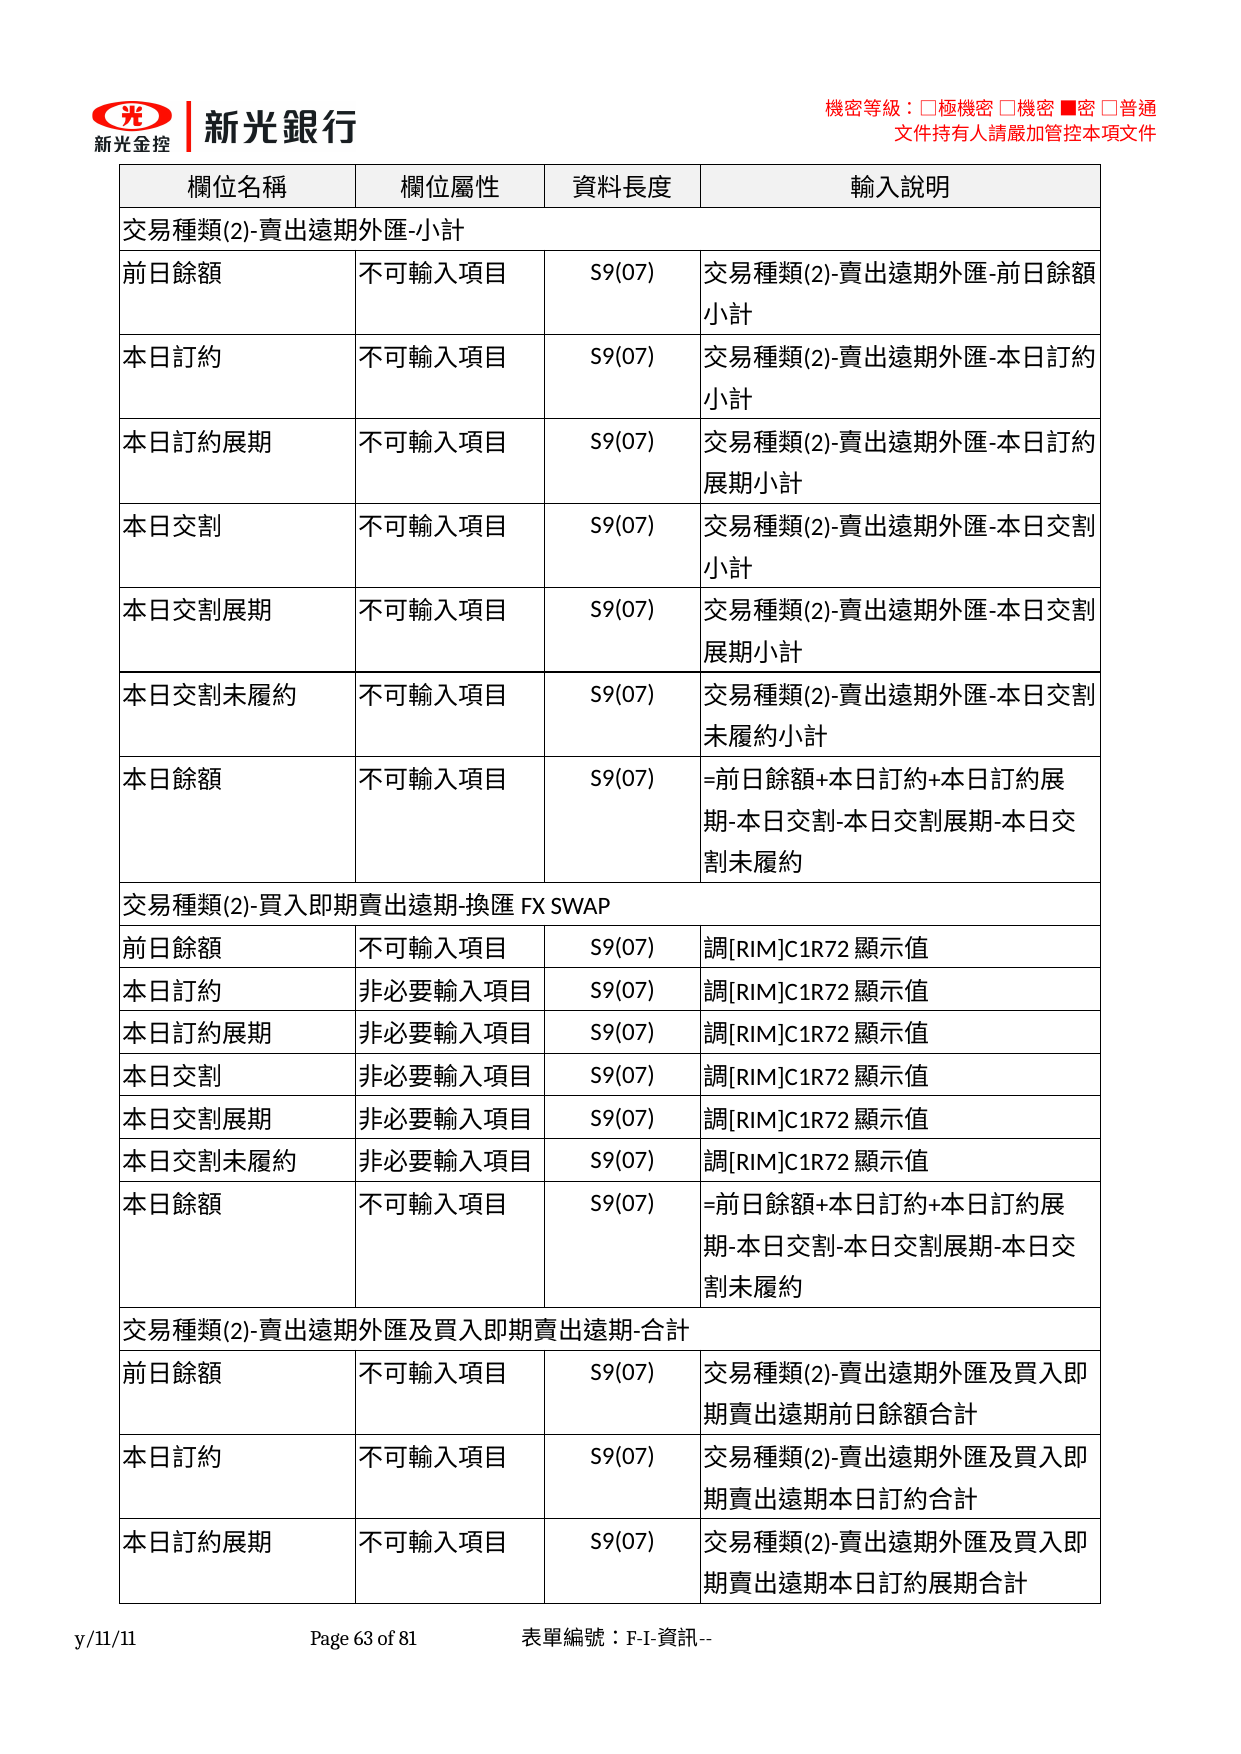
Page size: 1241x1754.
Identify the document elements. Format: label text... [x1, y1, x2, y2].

table_cell 本日餘額 [120, 1182, 355, 1307]
table_cell 調[RIM]C1R72顯示值 [701, 1054, 1100, 1095]
table_cell 交易種類(2)-賣出遠期外匯-本日交割未履約小計 [701, 673, 1100, 756]
table_cell 本日交割展期 [120, 1096, 355, 1138]
table_cell 不可輸入項目 [356, 1182, 544, 1307]
picture [92, 101, 356, 152]
table_cell 非必要輸入項目 [356, 1011, 544, 1053]
table_cell 不可輸入項目 [356, 251, 544, 334]
table_cell 不可輸入項目 [356, 1519, 544, 1603]
table_cell 本日訂約 [120, 335, 355, 418]
table_cell S9(07) [545, 1351, 700, 1434]
table_cell S9(07) [545, 1096, 700, 1138]
table_cell 本日交割 [120, 504, 355, 587]
table_cell 交易種類(2)-賣出遠期外匯及買入即期賣出遠期-合計 [120, 1308, 1100, 1349]
table_cell 非必要輸入項目 [356, 1139, 544, 1181]
table_cell 本日訂約展期 [120, 1011, 355, 1053]
table_cell S9(07) [545, 673, 700, 756]
table_cell 本日交割未履約 [120, 1139, 355, 1181]
table_cell S9(07) [545, 588, 700, 671]
table_cell S9(07) [545, 251, 700, 334]
table_cell S9(07) [545, 419, 700, 503]
table_cell 交易種類(2)-賣出遠期外匯及買入即期賣出遠期本日訂約合計 [701, 1435, 1100, 1518]
table_cell 調[RIM]C1R72顯示值 [701, 1096, 1100, 1138]
table_cell 調[RIM]C1R72顯示值 [701, 1139, 1100, 1181]
table_cell 交易種類(2)-賣出遠期外匯-前日餘額小計 [701, 251, 1100, 334]
table_cell 不可輸入項目 [356, 335, 544, 418]
table_cell 非必要輸入項目 [356, 1054, 544, 1095]
table_cell 非必要輸入項目 [356, 1096, 544, 1138]
table_cell 交易種類(2)-賣出遠期外匯-小計 [120, 208, 1100, 249]
table_cell S9(07) [545, 757, 700, 882]
table_cell S9(07) [545, 335, 700, 418]
table_cell 不可輸入項目 [356, 588, 544, 671]
table_cell =前日餘額+本日訂約+本日訂約展期-本日交割-本日交割展期-本日交割未履約 [701, 1182, 1100, 1307]
table_cell S9(07) [545, 968, 700, 1010]
table_cell 不可輸入項目 [356, 419, 544, 503]
table_cell S9(07) [545, 1011, 700, 1053]
table_cell 前日餘額 [120, 1351, 355, 1434]
table_cell 交易種類(2)-賣出遠期外匯-本日交割小計 [701, 504, 1100, 587]
table_cell 交易種類(2)-賣出遠期外匯-本日訂約小計 [701, 335, 1100, 418]
table_cell 交易種類(2)-賣出遠期外匯及買入即期賣出遠期本日訂約展期合計 [701, 1519, 1100, 1603]
table_cell 本日交割未履約 [120, 673, 355, 756]
table_cell 本日訂約 [120, 968, 355, 1010]
table_cell 不可輸入項目 [356, 1351, 544, 1434]
table_cell S9(07) [545, 1435, 700, 1518]
table_cell 本日訂約 [120, 1435, 355, 1518]
table_cell 不可輸入項目 [356, 757, 544, 882]
table_cell 本日訂約展期 [120, 1519, 355, 1603]
table_cell 前日餘額 [120, 251, 355, 334]
table_header 欄位名稱 [120, 165, 355, 207]
table_cell 交易種類(2)-賣出遠期外匯及買入即期賣出遠期前日餘額合計 [701, 1351, 1100, 1434]
table_cell 不可輸入項目 [356, 926, 544, 967]
table_cell 交易種類(2)-賣出遠期外匯-本日訂約展期小計 [701, 419, 1100, 503]
table_cell 前日餘額 [120, 926, 355, 967]
table_cell S9(07) [545, 1139, 700, 1181]
table_cell 本日訂約展期 [120, 419, 355, 503]
table_cell 不可輸入項目 [356, 1435, 544, 1518]
table_cell S9(07) [545, 504, 700, 587]
table_cell 本日交割 [120, 1054, 355, 1095]
table_cell S9(07) [545, 1054, 700, 1095]
table_cell 本日交割展期 [120, 588, 355, 671]
table_header 欄位屬性 [356, 165, 544, 207]
table_cell 非必要輸入項目 [356, 968, 544, 1010]
table_cell 交易種類(2)-賣出遠期外匯-本日交割展期小計 [701, 588, 1100, 671]
table_cell 調[RIM]C1R72顯示值 [701, 926, 1100, 967]
table_cell S9(07) [545, 1519, 700, 1603]
table_cell S9(07) [545, 1182, 700, 1307]
table_cell 本日餘額 [120, 757, 355, 882]
table_cell 交易種類(2)-買入即期賣出遠期-換匯FX SWAP [120, 883, 1100, 924]
table_cell =前日餘額+本日訂約+本日訂約展期-本日交割-本日交割展期-本日交割未履約 [701, 757, 1100, 882]
table_header 資料長度 [545, 165, 700, 207]
table_cell 不可輸入項目 [356, 504, 544, 587]
table_header 輸入說明 [701, 165, 1100, 207]
table_cell 調[RIM]C1R72顯示值 [701, 968, 1100, 1010]
table_cell 調[RIM]C1R72顯示值 [701, 1011, 1100, 1053]
table_cell S9(07) [545, 926, 700, 967]
table_cell 不可輸入項目 [356, 673, 544, 756]
